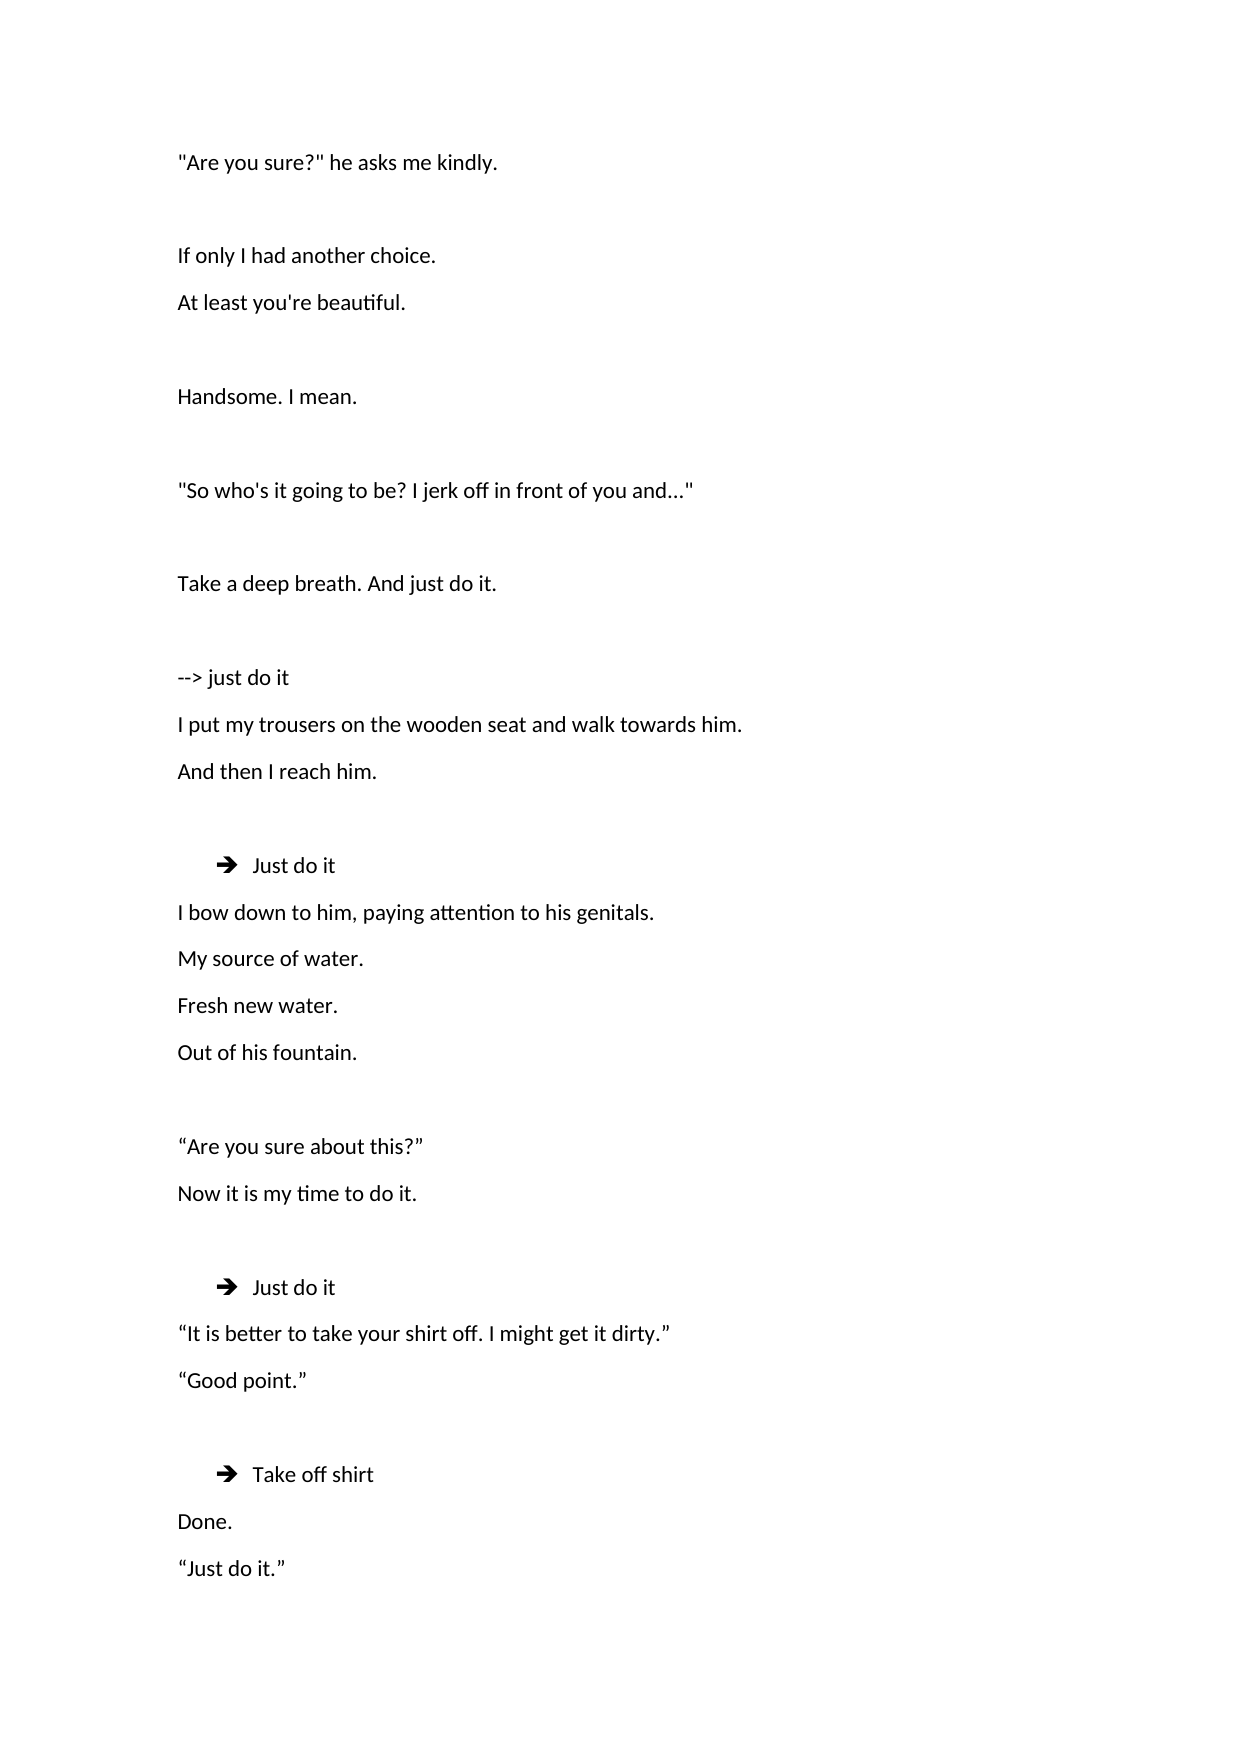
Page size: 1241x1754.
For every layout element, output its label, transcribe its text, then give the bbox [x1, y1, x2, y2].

text Take a deep breath. And just do it. [177, 569, 1063, 597]
text “It is better to take your shirt off. I might get it dirty.” [177, 1319, 1063, 1347]
text “Are you sure about this?” [177, 1132, 1063, 1160]
list Just do it [215, 851, 1063, 879]
text My source of water. [177, 944, 1063, 972]
text “Good point.” [177, 1366, 1063, 1394]
text “Just do it.” [177, 1554, 1063, 1582]
text "Are you sure?" he asks me kindly. [177, 148, 1063, 176]
list Just do it [215, 1273, 1063, 1301]
text If only I had another choice. [177, 241, 1063, 269]
text I put my trousers on the wooden seat and walk towards him. [177, 710, 1063, 738]
text --> just do it [177, 663, 1063, 691]
text Fresh new water. [177, 991, 1063, 1019]
text I bow down to him, paying attention to his genitals. [177, 898, 1063, 926]
text Done. [177, 1507, 1063, 1535]
text Handsome. I mean. [177, 382, 1063, 410]
text "So who's it going to be? I jerk off in front of you and..." [177, 476, 1063, 504]
text At least you're beautiful. [177, 288, 1063, 316]
list Take off shirt [215, 1460, 1063, 1488]
text Now it is my time to do it. [177, 1179, 1063, 1207]
text Out of his fountain. [177, 1038, 1063, 1066]
text And then I reach him. [177, 757, 1063, 785]
